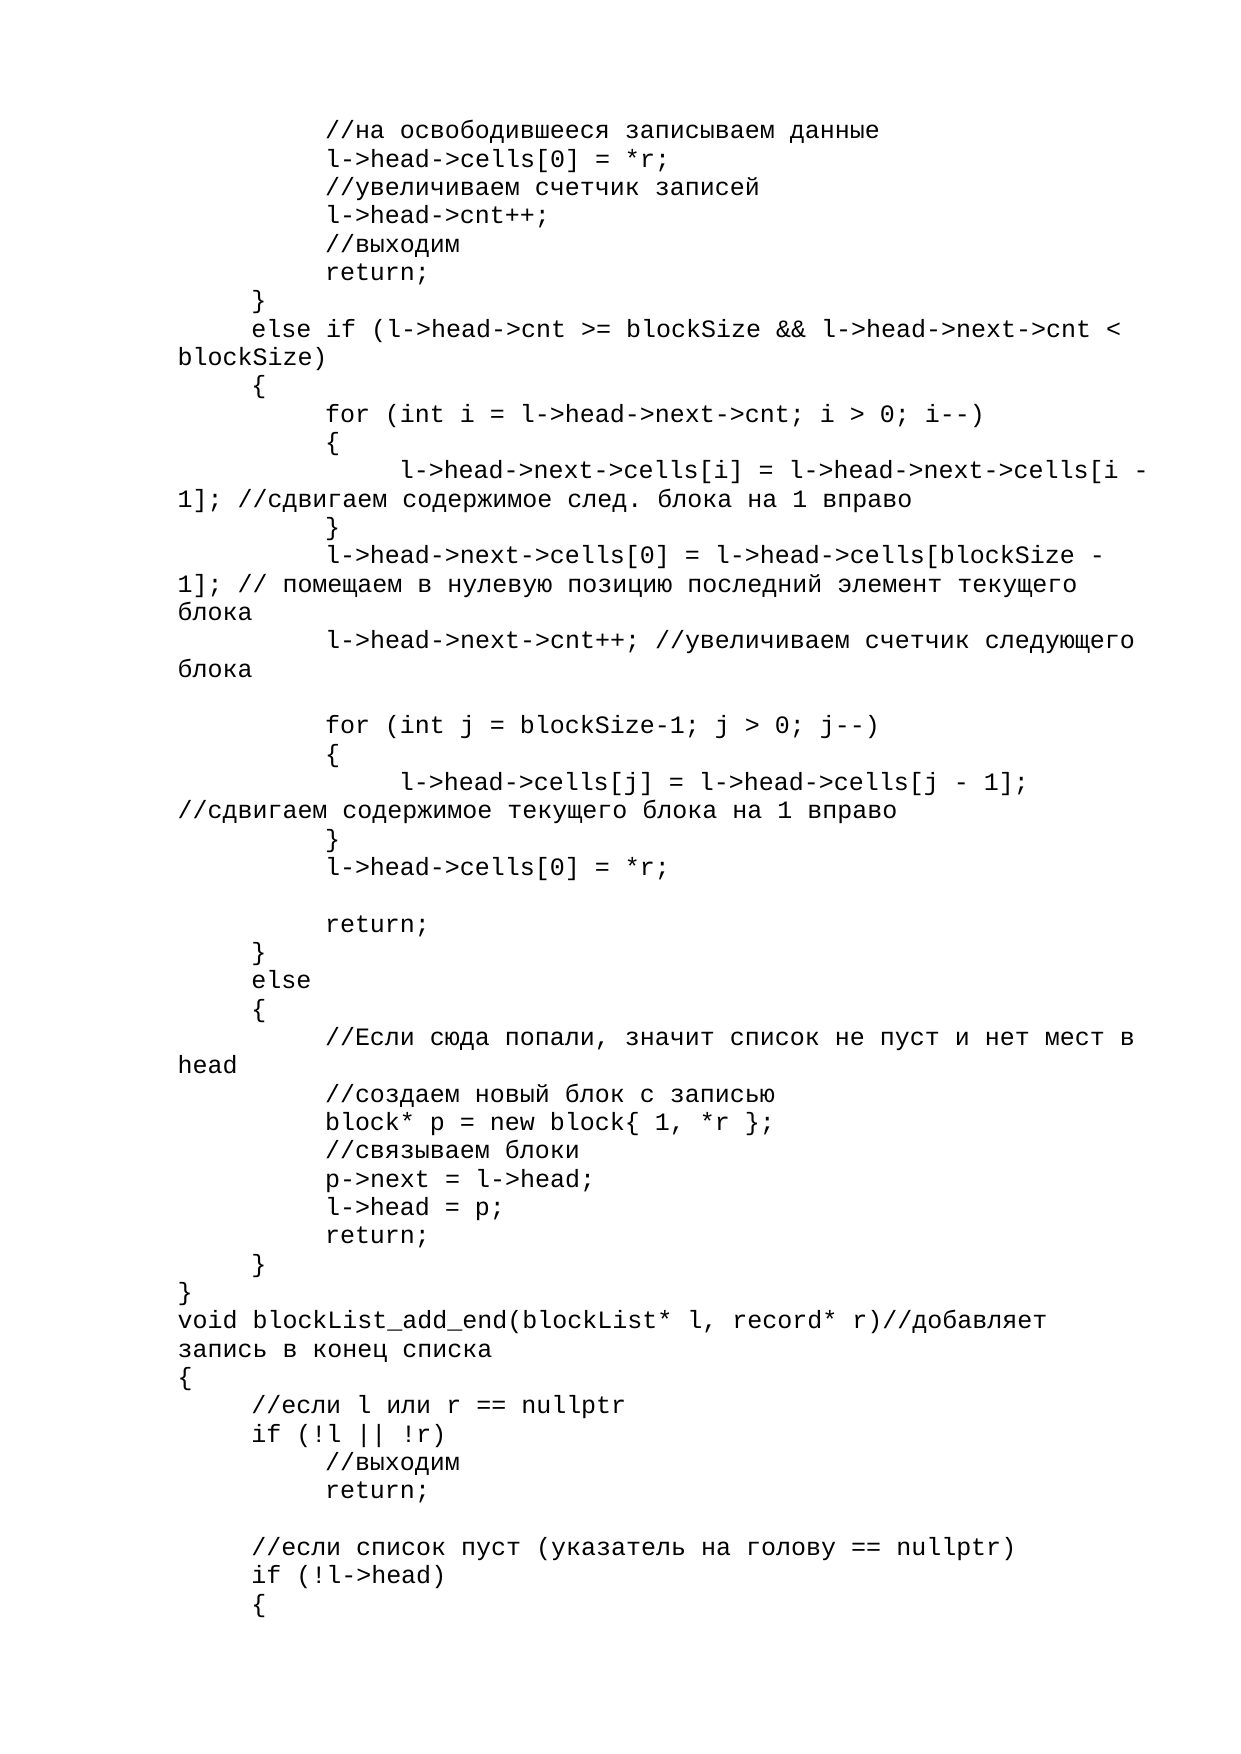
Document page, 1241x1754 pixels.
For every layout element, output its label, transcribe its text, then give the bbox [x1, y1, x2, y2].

text block* p = new block{ 1, *r }; [177, 1109, 1152, 1138]
text else [177, 968, 1152, 996]
text { [177, 1364, 1152, 1393]
text { [177, 373, 1152, 401]
text p->next = l->head; [177, 1166, 1152, 1194]
text { [177, 741, 1152, 770]
text l->head->next->cnt++; //увеличиваем счетчик следующего блока [177, 628, 1152, 685]
text return; [177, 911, 1152, 939]
text l->head->next->cells[0] = l->head->cells[blockSize - 1]; // помещаем в нулевую позицию последний элемент текущего блока [177, 543, 1152, 628]
text l->head = p; [177, 1194, 1152, 1223]
text { [177, 430, 1152, 458]
text } [177, 939, 1152, 968]
text for (int j = blockSize-1; j > 0; j--) [177, 713, 1152, 741]
text //выходим [177, 231, 1152, 260]
text //связываем блоки [177, 1138, 1152, 1166]
text } [177, 515, 1152, 543]
text l->head->next->cells[i] = l->head->next->cells[i - 1]; //сдвигаем содержимое след. блока на 1 вправо [177, 458, 1152, 515]
text //если список пуст (указатель на голову == nullptr) [177, 1534, 1152, 1563]
text //Если сюда попали, значит список не пуст и нет мест в head [177, 1024, 1152, 1081]
text //если l или r == nullptr [177, 1393, 1152, 1421]
text for (int i = l->head->next->cnt; i > 0; i--) [177, 401, 1152, 430]
text return; [177, 1223, 1152, 1251]
text { [177, 996, 1152, 1024]
text l->head->cells[0] = *r; [177, 146, 1152, 175]
text //создаем новый блок с записью [177, 1081, 1152, 1109]
text l->head->cnt++; [177, 203, 1152, 231]
text if (!l || !r) [177, 1421, 1152, 1449]
text } [177, 1251, 1152, 1279]
text return; [177, 1478, 1152, 1506]
text } [177, 826, 1152, 855]
text //на освободившееся записываем данные [177, 118, 1152, 146]
text { [177, 1591, 1152, 1619]
text else if (l->head->cnt >= blockSize && l->head->next->cnt < blockSize) [177, 316, 1152, 373]
text void blockList_add_end(blockList* l, record* r)//добавляет запись в конец списка [177, 1308, 1152, 1364]
text } [177, 1279, 1152, 1308]
text //увеличиваем счетчик записей [177, 175, 1152, 203]
text l->head->cells[0] = *r; [177, 855, 1152, 883]
text if (!l->head) [177, 1563, 1152, 1591]
text return; [177, 260, 1152, 288]
text l->head->cells[j] = l->head->cells[j - 1]; //сдвигаем содержимое текущего блока на 1 вправо [177, 770, 1152, 826]
text //выходим [177, 1449, 1152, 1478]
text } [177, 288, 1152, 316]
